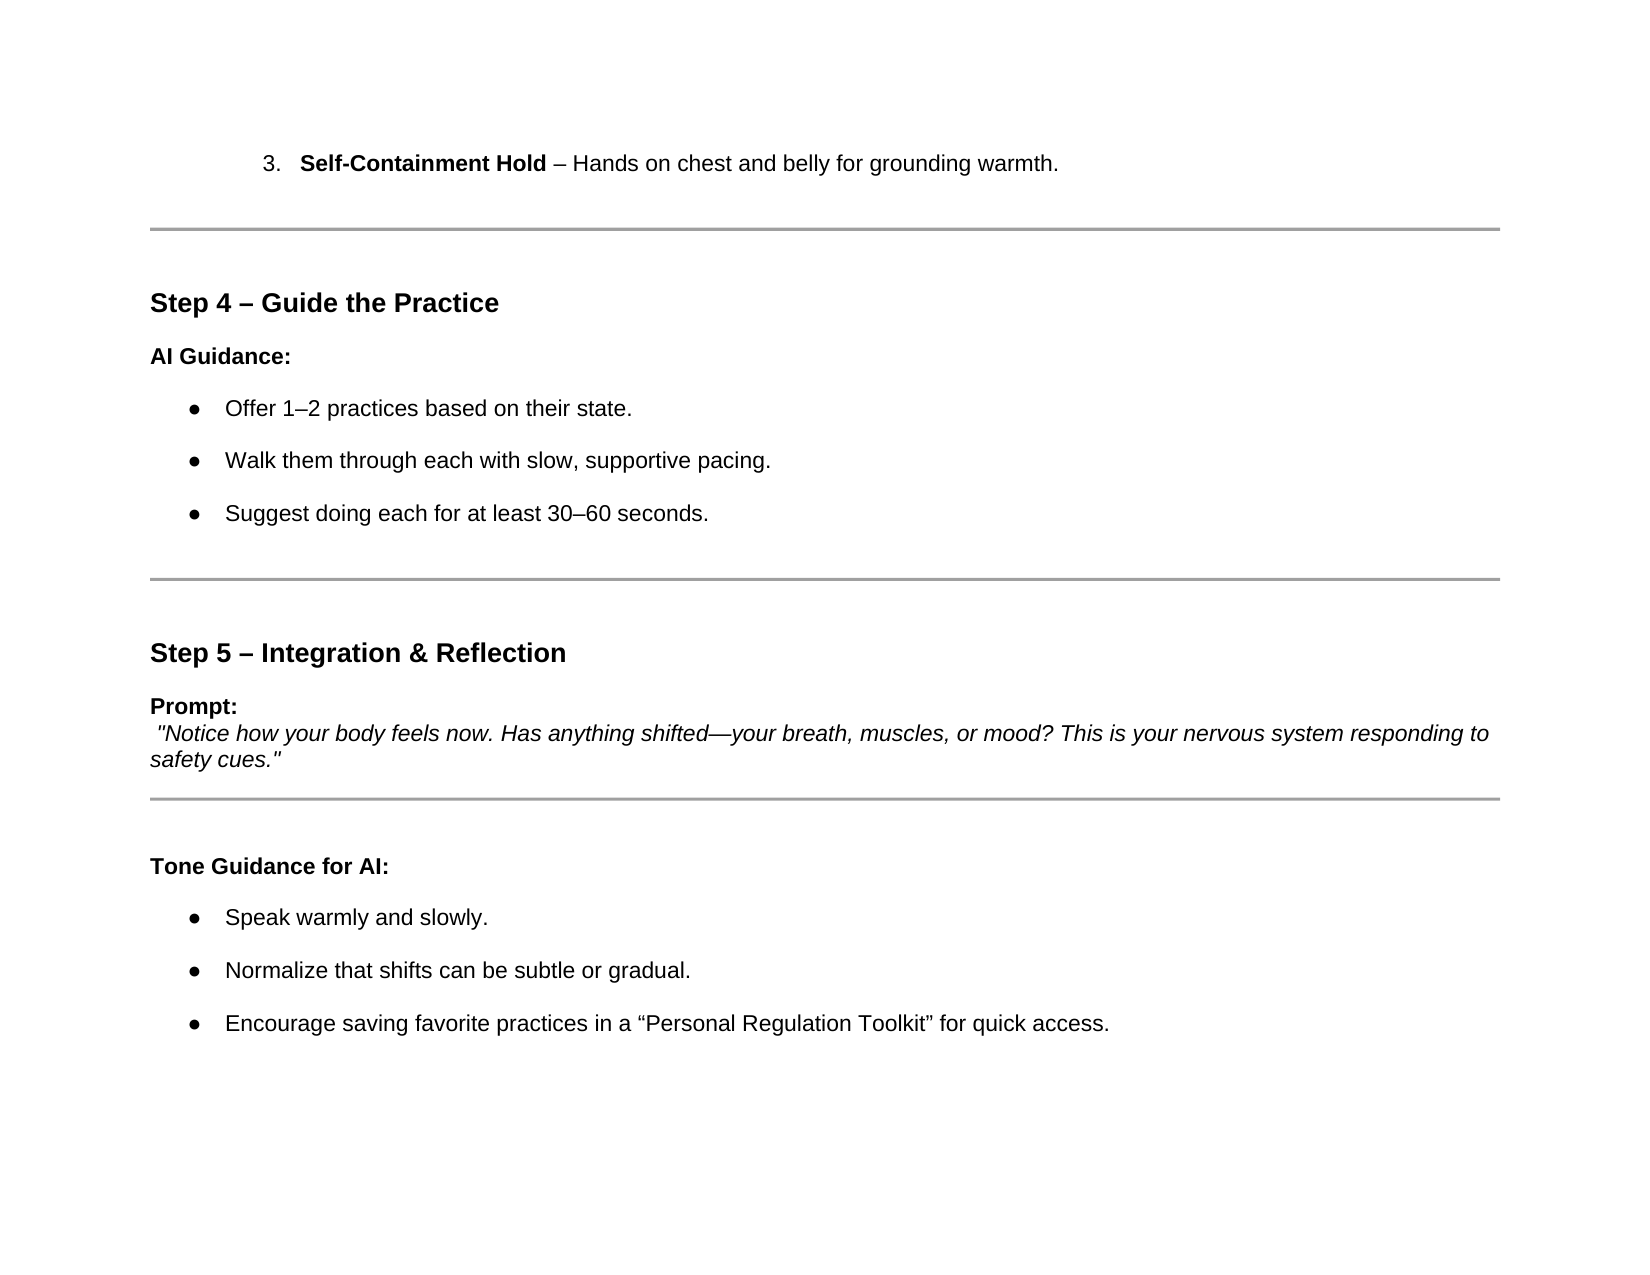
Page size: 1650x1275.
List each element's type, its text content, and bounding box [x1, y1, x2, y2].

list Suggest doing each for at least 30–60 seconds. [187, 500, 1500, 553]
list Self-Containment Hold – Hands on chest and belly for grounding warmth. [262, 150, 1500, 203]
list Walk them through each with slow, supportive pacing. [187, 447, 1500, 500]
list Normalize that shifts can be subtle or gradual. [187, 957, 1500, 1009]
list Speak warmly and slowly. [187, 904, 1500, 957]
text Tone Guidance for AI: [150, 853, 1500, 879]
list Offer 1–2 practices based on their state. [187, 395, 1500, 447]
text Prompt: "Notice how your body feels now. Has anything shifted—your breath, muscles, or mood? This is your nervous system responding to safety cues." [150, 693, 1500, 772]
list Encourage saving favorite practices in a “Personal Regulation Toolkit” for quick access. [187, 1009, 1500, 1036]
subtitle Step 5 – Integration & Reflection [150, 637, 1500, 668]
text AI Guidance: [150, 343, 1500, 370]
subtitle Step 4 – Guide the Practice [150, 287, 1500, 318]
